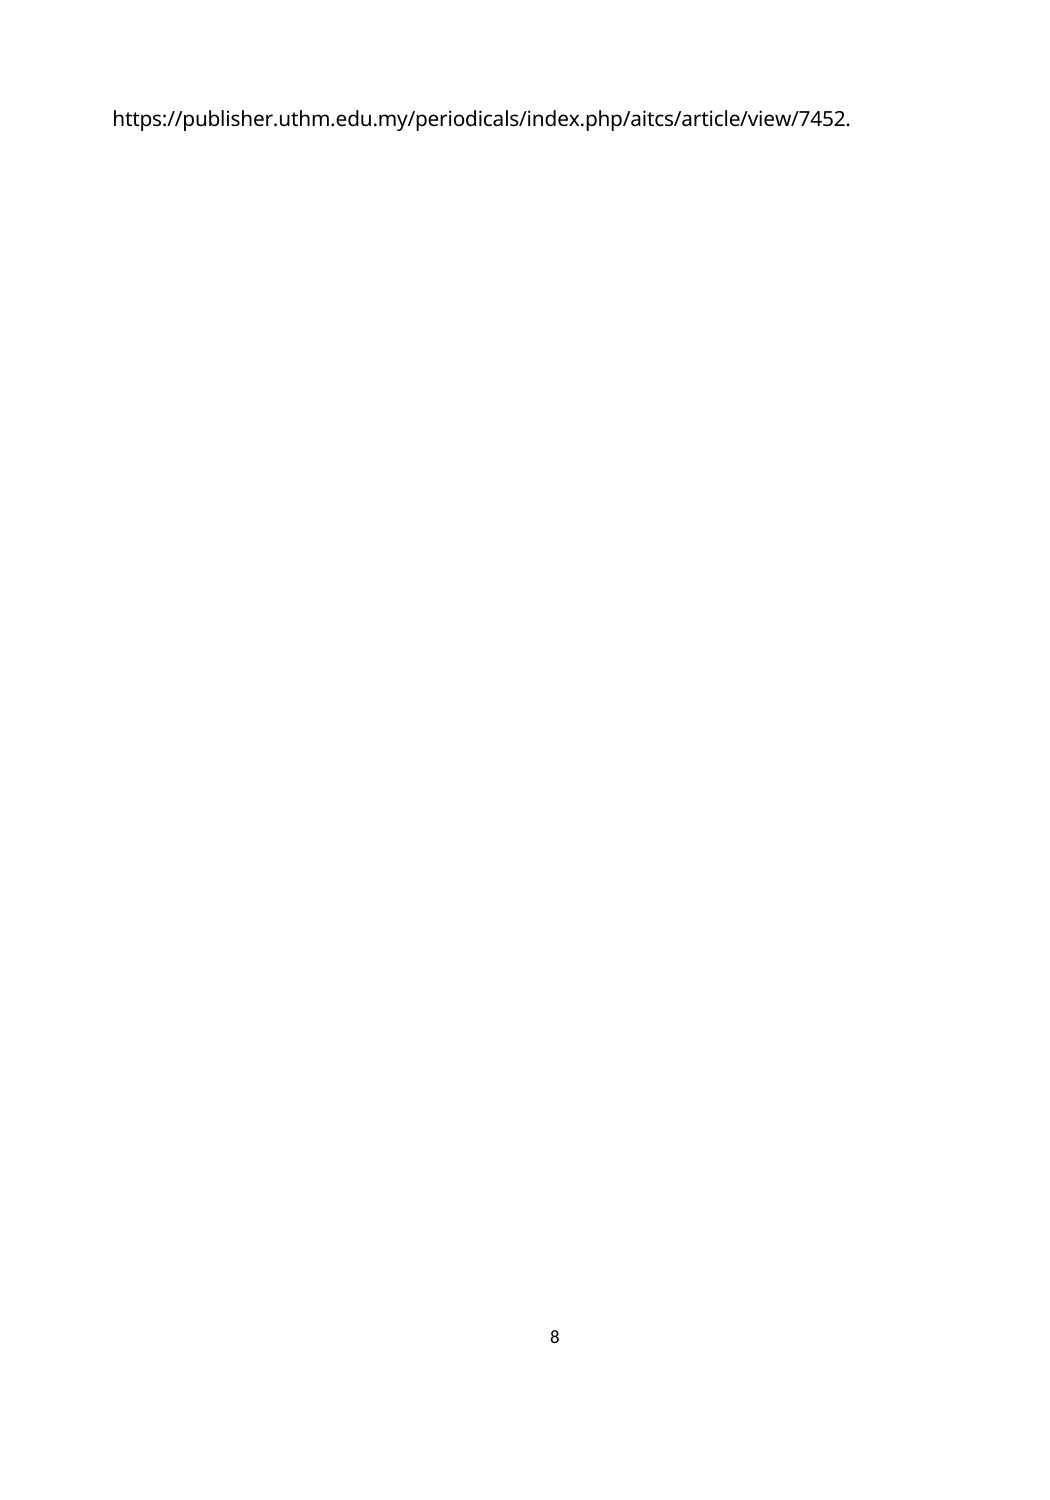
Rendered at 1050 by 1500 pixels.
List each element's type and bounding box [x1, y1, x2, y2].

text [112, 104, 938, 133]
